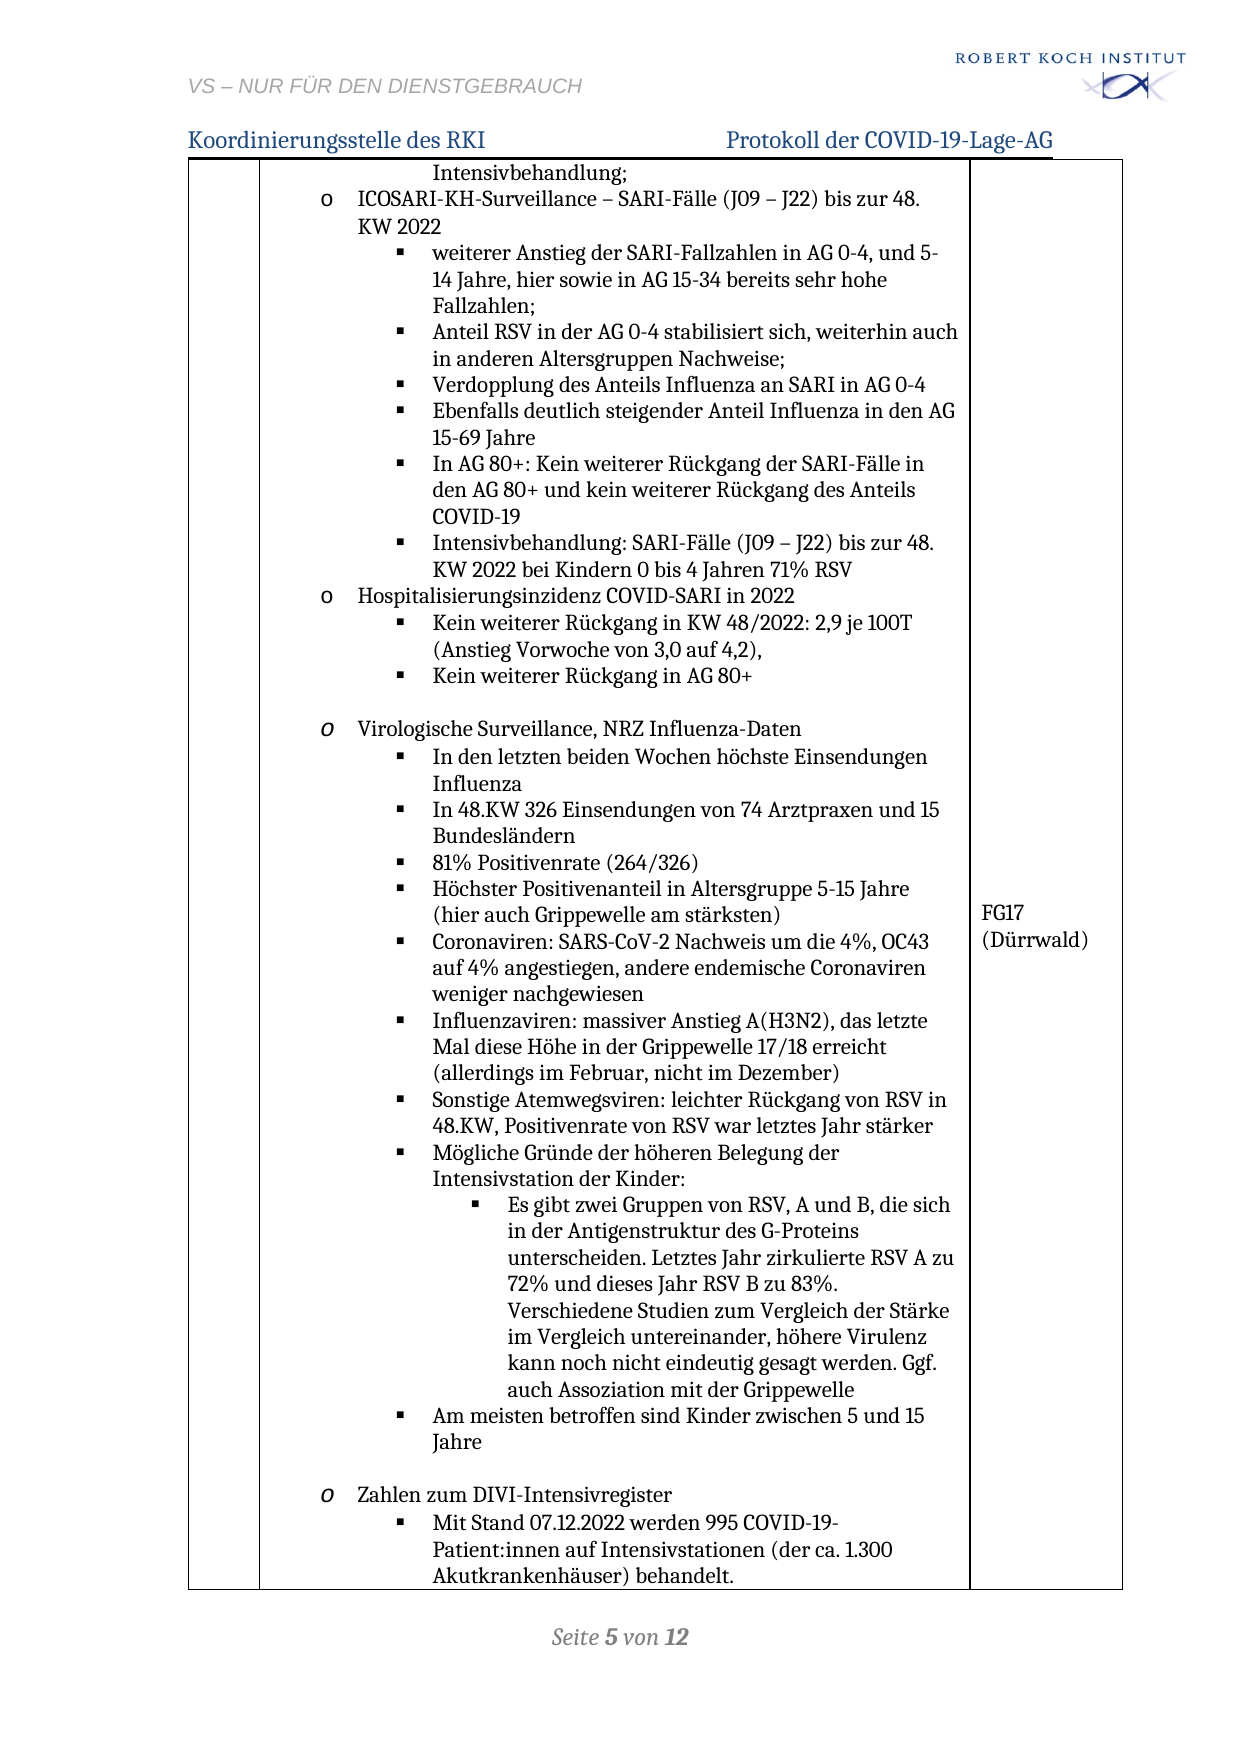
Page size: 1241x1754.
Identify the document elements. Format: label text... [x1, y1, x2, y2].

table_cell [260, 160, 969, 1589]
table_cell 1 [189, 160, 259, 1589]
picture [947, 28, 1207, 105]
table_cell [971, 160, 1122, 1589]
